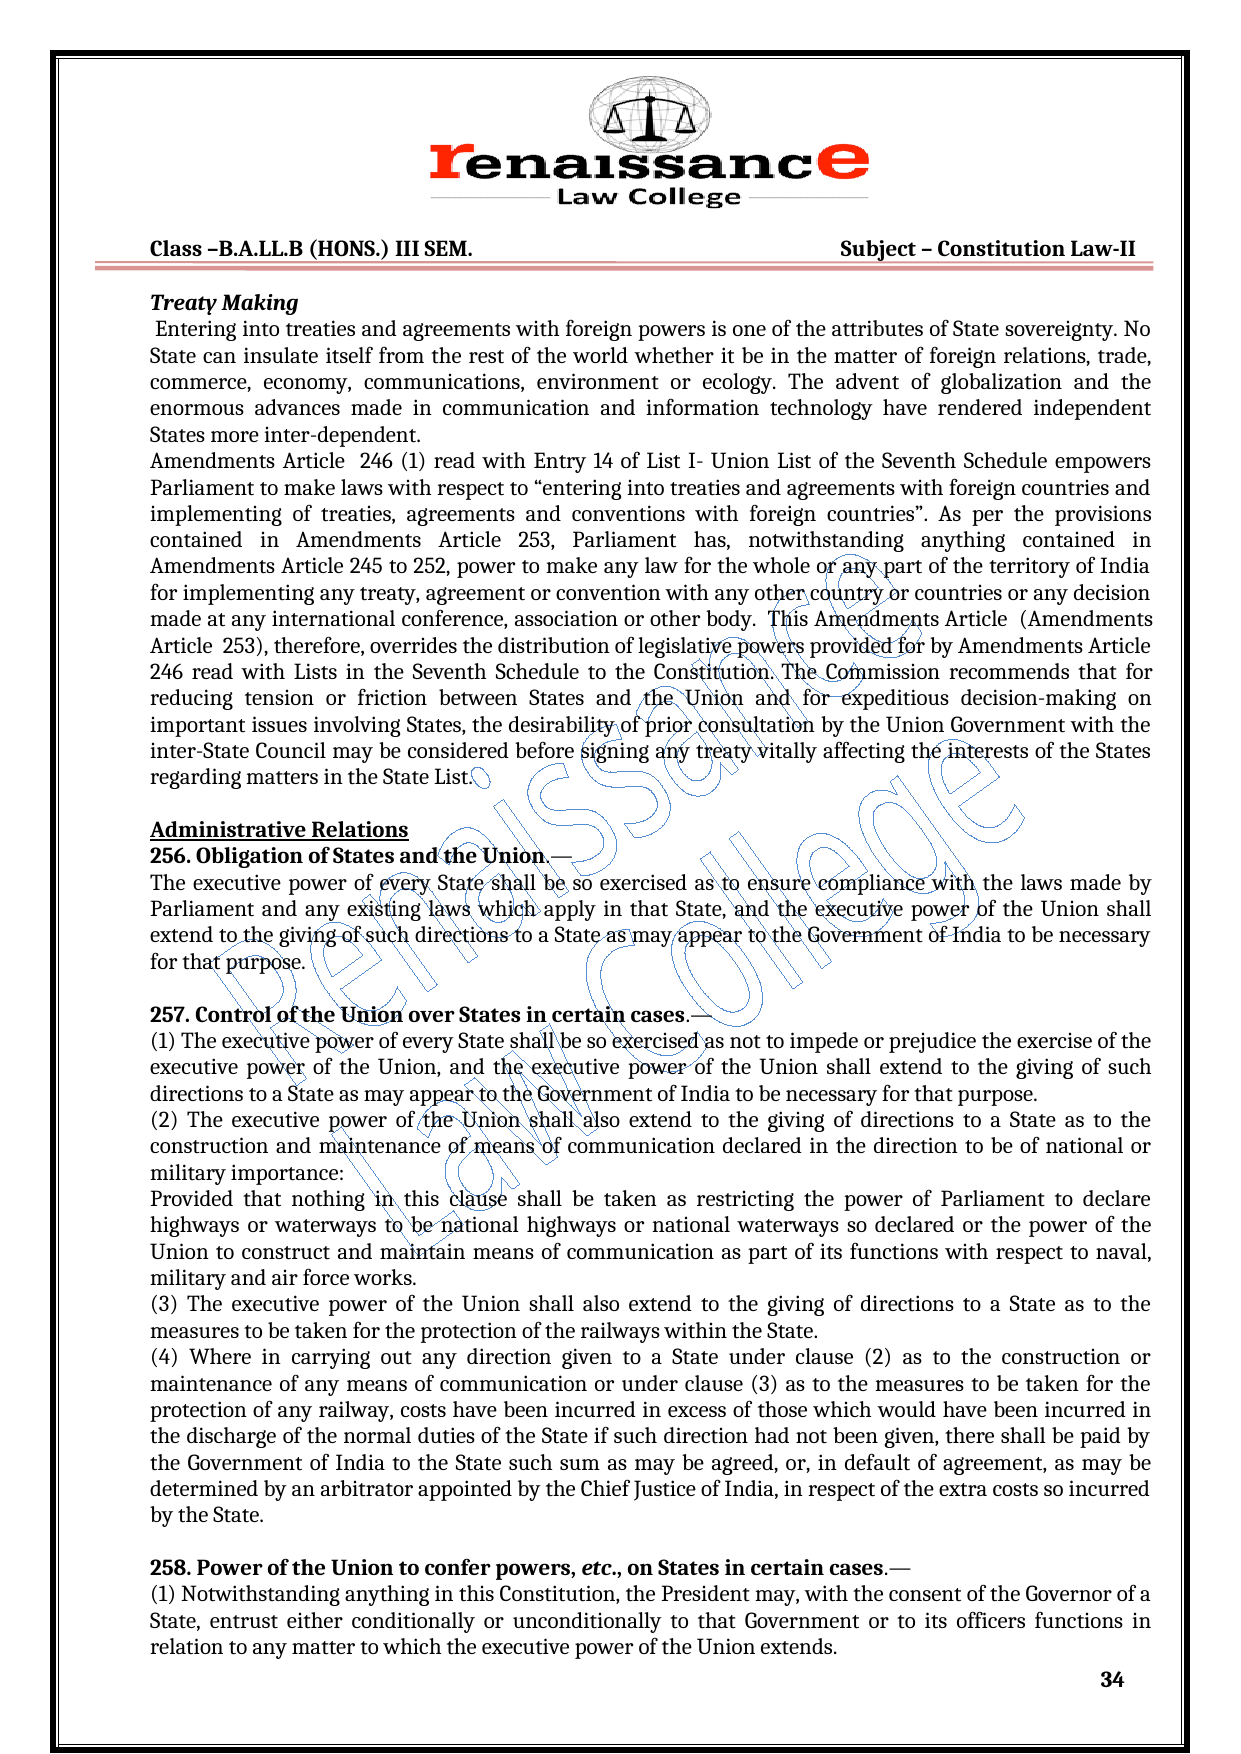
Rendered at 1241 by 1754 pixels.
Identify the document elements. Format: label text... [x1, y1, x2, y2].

picture [406, 75, 897, 209]
text 258. Power of the Union to confer powers, etc., on States in certain cases.— [150, 1555, 1153, 1581]
text (2) The executive power of the Union shall also extend to the giving of directions to a State as to the construction and maintenance of means of communication declared in the direction to be of national or military importance: [150, 1107, 1153, 1186]
text (4) Where in carrying out any direction given to a State under clause (2) as to the construction or maintenance of any means of communication or under clause (3) as to the measures to be taken for the protection of any railway, costs have been incurred in excess of those which would have been incurred in the discharge of the normal duties of the State if such direction had not been given, there shall be paid by the Government of India to the State such sum as may be agreed, or, in default of agreement, as may be determined by an arbitrator appointed by the Chief Justice of India, in respect of the extra costs so incurred by the State. [150, 1344, 1153, 1528]
text Provided that nothing in this clause shall be taken as restricting the power of Parliament to declare highways or waterways to be national highways or national waterways so declared or the power of the Union to construct and maintain means of communication as part of its functions with respect to naval, military and air force works. [150, 1186, 1153, 1291]
text Administrative Relations [150, 817, 1153, 843]
text (1) The executive power of every State shall be so exercised as not to impede or prejudice the exercise of the executive power of the Union, and the executive power of the Union shall extend to the giving of such directions to a State as may appear to the Government of India to be necessary for that purpose. [150, 1028, 1153, 1107]
text Treaty Making [150, 290, 1153, 316]
text Amendments Article 246 (1) read with Entry 14 of List I- Union List of the Seventh Schedule empowers Parliament to make laws with respect to “entering into treaties and agreements with foreign countries and implementing of treaties, agreements and conventions with foreign countries”. As per the provisions contained in Amendments Article 253, Parliament has, notwithstanding anything contained in Amendments Article 245 to 252, power to make any law for the whole or any part of the territory of India for implementing any treaty, agreement or convention with any other country or countries or any decision made at any international conference, association or other body. This Amendments Article (Amendments Article 253), therefore, overrides the distribution of legislative powers provided for by Amendments Article 246 read with Lists in the Seventh Schedule to the Constitution. The Commission recommends that for reducing tension or friction between States and the Union and for expeditious decision-making on important issues involving States, the desirability of prior consultation by the Union Government with the inter-State Council may be considered before signing any treaty vitally affecting the interests of the States regarding matters in the State List. [150, 448, 1153, 791]
text (1) Notwithstanding anything in this Constitution, the President may, with the consent of the Governor of a State, entrust either conditionally or unconditionally to that Government or to its officers functions in relation to any matter to which the executive power of the Union extends. [150, 1581, 1153, 1660]
text 257. Control of the Union over States in certain cases.— [150, 1001, 1153, 1028]
text (3) The executive power of the Union shall also extend to the giving of directions to a State as to the measures to be taken for the protection of the railways within the State. [150, 1291, 1153, 1344]
text Entering into treaties and agreements with foreign powers is one of the attributes of State sovereignty. No State can insulate itself from the rest of the world whether it be in the matter of foreign relations, trade, commerce, economy, communications, environment or ecology. The advent of globalization and the enormous advances made in communication and information technology have rendered independent States more inter-dependent. [150, 316, 1153, 448]
text 256. Obligation of States and the Union.— [150, 843, 1153, 869]
text The executive power of every State shall be so exercised as to ensure compliance with the laws made by Parliament and any existing laws which apply in that State, and the executive power of the Union shall extend to the giving of such directions to a State as may appear to the Government of India to be necessary for that purpose. [150, 869, 1153, 975]
